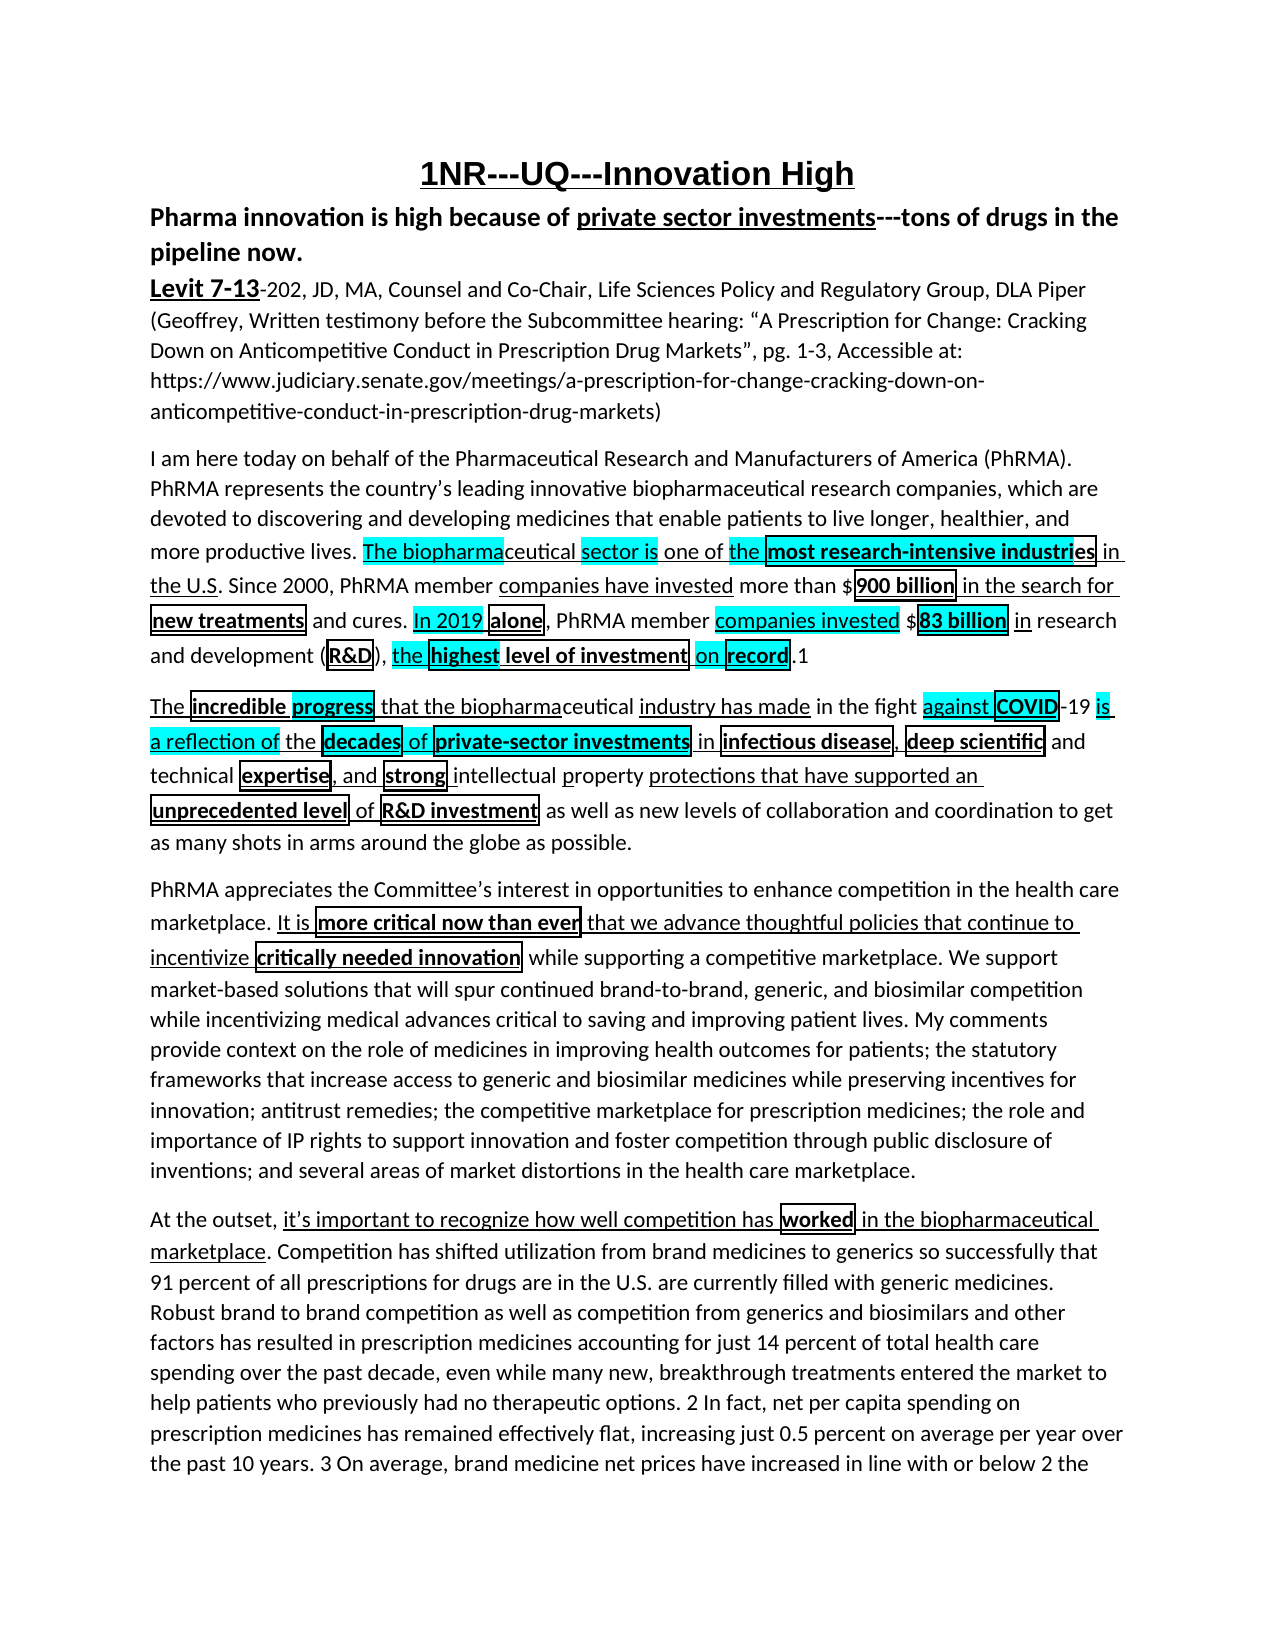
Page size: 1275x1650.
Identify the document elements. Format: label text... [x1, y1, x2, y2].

text PhRMA appreciates the Committee’s interest in opportunities to enhance competition in the health care marketplace. It is more critical now than ever that we advance thoughtful policies that continue to incentivize critically needed innovation while supporting a competitive marketplace. We support market-based solutions that will spur continued brand-to-brand, generic, and biosimilar competition while incentivizing medical advances critical to saving and improving patient lives. My comments provide context on the role of medicines in improving health outcomes for patients; the statutory frameworks that increase access to generic and biosimilar medicines while preserving incentives for innovation; antitrust remedies; the competitive marketplace for prescription medicines; the role and importance of IP rights to support innovation and foster competition through public disclosure of inventions; and several areas of market distortions in the health care marketplace. [150, 875, 1125, 1184]
text I am here today on behalf of the Pharmaceutical Research and Manufacturers of America (PhRMA). PhRMA represents the country’s leading innovative biopharmaceutical research companies, which are devoted to discovering and developing medicines that enable patients to live longer, healthier, and more productive lives. The biopharmaceutical sector is one of the most research-intensive industries in the U.S. Since 2000, PhRMA member companies have invested more than $900 billion in the search for new treatments and cures. In 2019 alone, PhRMA member companies invested $83 billion in research and development (R&D), the highest level of investment on record.1 [150, 444, 1125, 671]
text Levit 7-13-202, JD, MA, Counsel and Co-Chair, Life Sciences Policy and Regulatory Group, DLA Piper (Geoffrey, Written testimony before the Subcommittee hearing: “A Prescription for Change: Cracking Down on Anticompetitive Conduct in Prescription Drug Markets”, pg. 1-3, Accessible at: https://www.judiciary.senate.gov/meetings/a-prescription-for-change-cracking-down-on-anticompetitive-conduct-in-prescription-drug-markets) [150, 271, 1125, 425]
subtitle 1NR---UQ---Innovation High [150, 154, 1125, 193]
subtitle Pharma innovation is high because of private sector investments---tons of drugs in the pipeline now. [150, 200, 1125, 268]
text The incredible progress that the biopharmaceutical industry has made in the fight against COVID-19 is a reflection of the decades of private-sector investments in infectious disease, deep scientific and technical expertise, and strong intellectual property protections that have supported an unprecedented level of R&D investment as well as new levels of collaboration and coordination to get as many shots in arms around the globe as possible. [150, 690, 1125, 857]
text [150, 1203, 1125, 1477]
